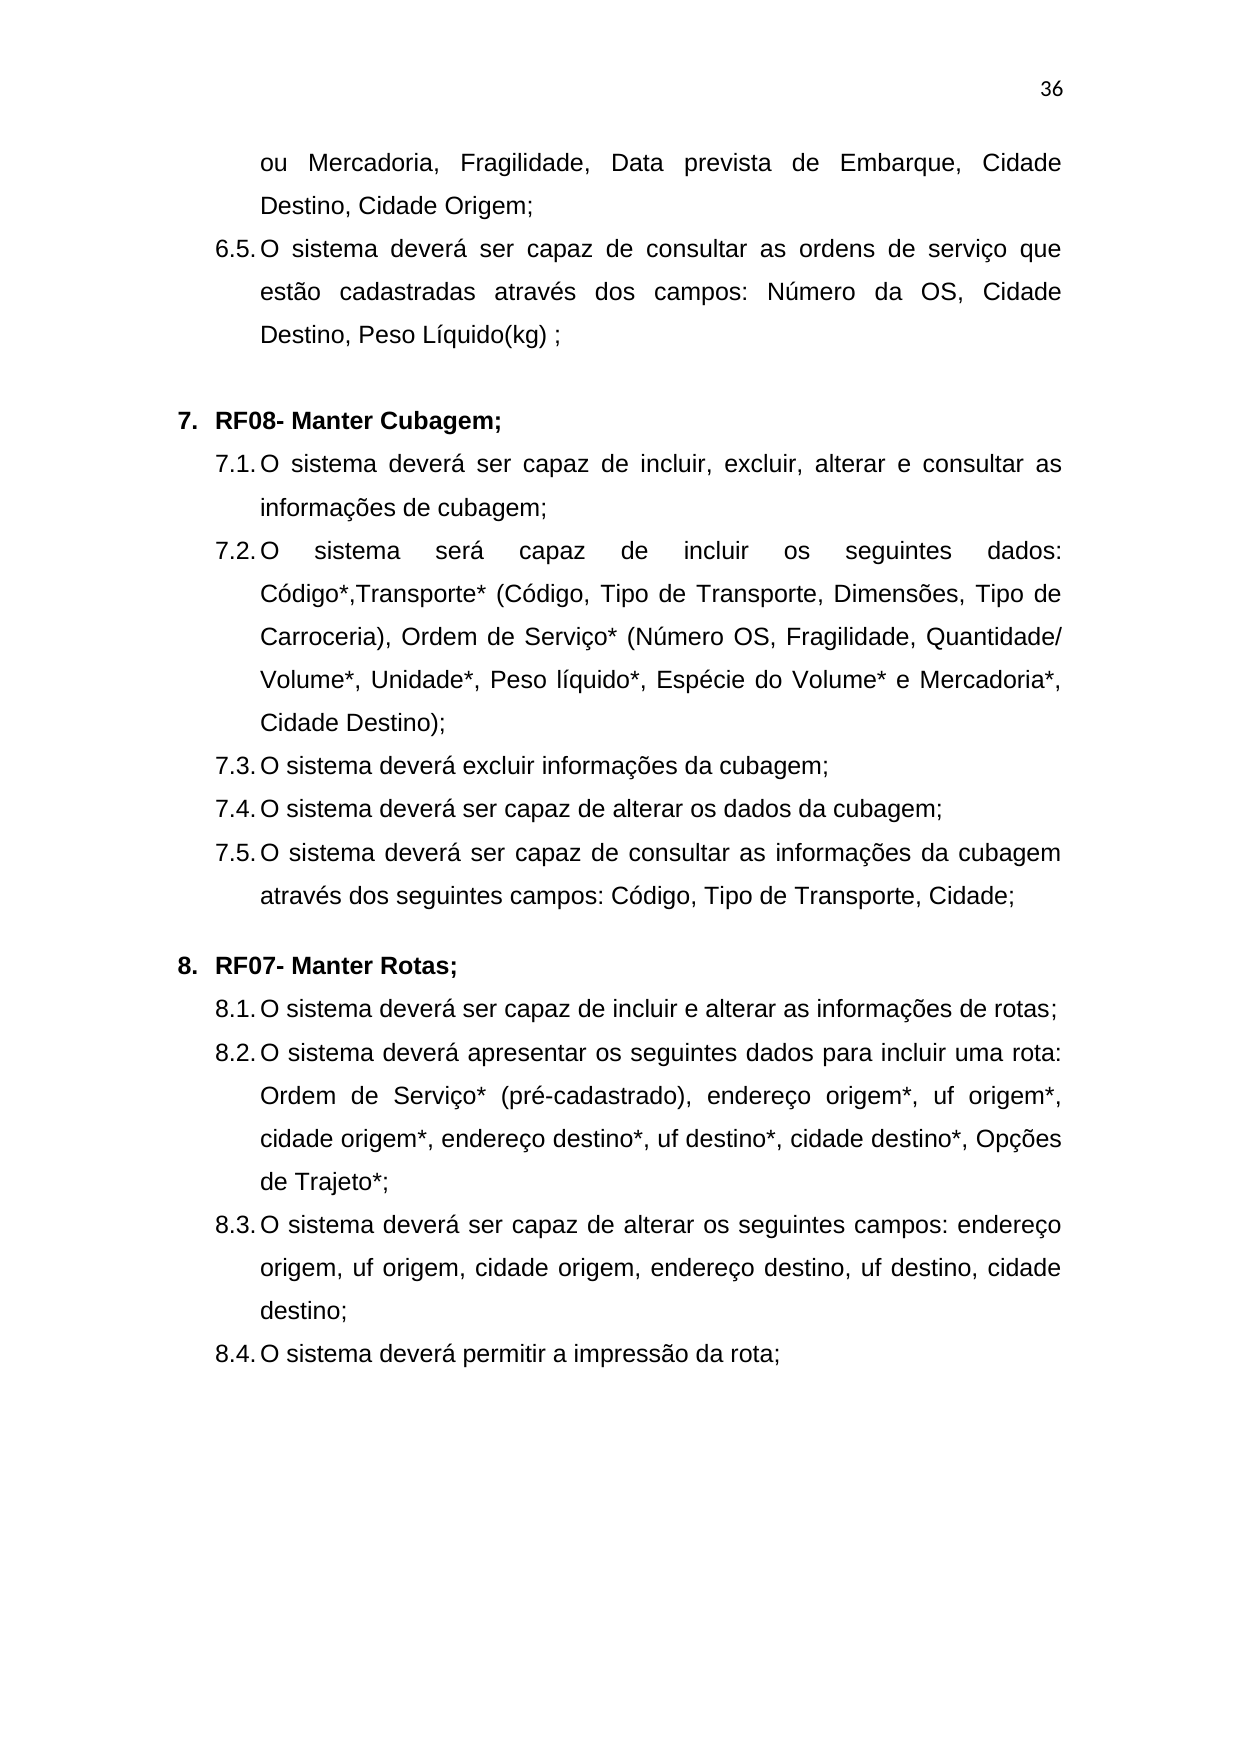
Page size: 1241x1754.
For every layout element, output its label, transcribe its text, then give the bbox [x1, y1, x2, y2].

list O sistema deverá permitir a impressão da rota; [215, 1339, 1063, 1368]
list O sistema deverá excluir informações da cubagem; [215, 751, 1063, 780]
list O sistema deverá ser capaz de alterar os seguintes campos: endereço origem, uf origem, cidade origem, endereço destino, uf destino, cidade destino; [215, 1210, 1063, 1325]
list RF08- Manter Cubagem; [177, 406, 1063, 435]
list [215, 148, 1063, 219]
list O sistema deverá apresentar os seguintes dados para incluir uma rota: Ordem de Serviço* (pré-cadastrado), endereço origem*, uf origem*, cidade origem*, endereço destino*, uf destino*, cidade destino*, Opções de Trajeto*; [215, 1038, 1063, 1196]
list RF07- Manter Rotas; [177, 951, 1053, 980]
list O sistema deverá ser capaz de consultar as ordens de serviço que estão cadastradas através dos campos: Número da OS, Cidade Destino, Peso Líquido(kg) ; [215, 234, 1063, 349]
list O sistema deverá ser capaz de incluir, excluir, alterar e consultar as informações de cubagem; [215, 449, 1063, 521]
list O sistema deverá ser capaz de consultar as informações da cubagem através dos seguintes campos: Código, Tipo de Transporte, Cidade; [215, 838, 1063, 909]
list O sistema deverá ser capaz de incluir e alterar as informações de rotas; [215, 994, 1063, 1023]
list O sistema será capaz de incluir os seguintes dados: Código*,Transporte* (Código, Tipo de Transporte, Dimensões, Tipo de Carroceria), Ordem de Serviço* (Número OS, Fragilidade, Quantidade/ Volume*, Unidade*, Peso líquido*, Espécie do Volume* e Mercadoria*, Cidade Destino); [215, 536, 1063, 737]
list O sistema deverá ser capaz de alterar os dados da cubagem; [215, 794, 1063, 823]
